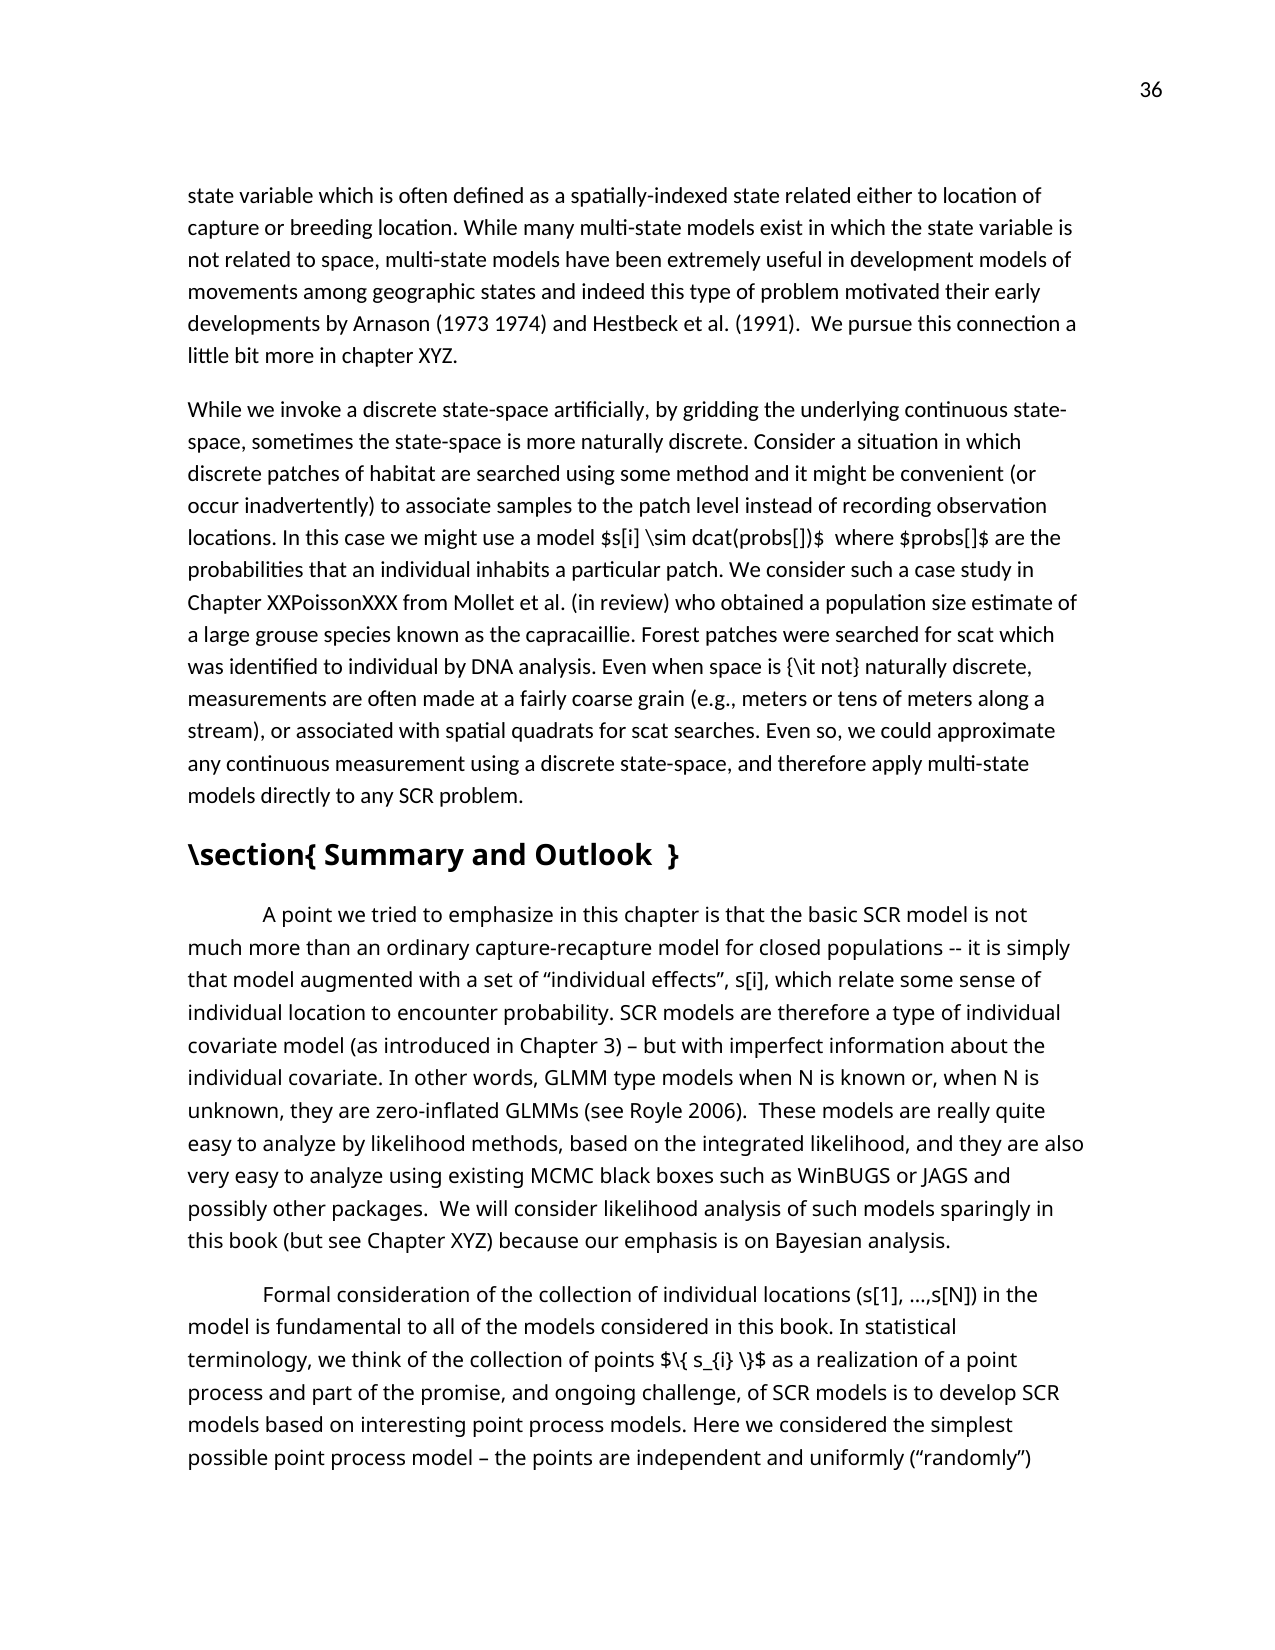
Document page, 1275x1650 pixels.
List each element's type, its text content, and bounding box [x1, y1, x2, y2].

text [187, 181, 1087, 370]
text A point we tried to emphasize in this chapter is that the basic SCR model is not much more than an ordinary capture-recapture model for closed populations -- it is simply that model augmented with a set of “individual effects”, s[i], which relate some sense of individual location to encounter probability. SCR models are therefore a type of individual covariate model (as introduced in Chapter 3) – but with imperfect information about the individual covariate. In other words, GLMM type models when N is known or, when N is unknown, they are zero-inflated GLMMs (see Royle 2006). These models are really quite easy to analyze by likelihood methods, based on the integrated likelihood, and they are also very easy to analyze using existing MCMC black boxes such as WinBUGS or JAGS and possibly other packages. We will consider likelihood analysis of such models sparingly in this book (but see Chapter XYZ) because our emphasis is on Bayesian analysis. [187, 900, 1087, 1255]
text While we invoke a discrete state-space artificially, by gridding the underlying continuous state-space, sometimes the state-space is more naturally discrete. Consider a situation in which discrete patches of habitat are searched using some method and it might be convenient (or occur inadvertently) to associate samples to the patch level instead of recording observation locations. In this case we might use a model $s[i] \sim dcat(probs[])$ where $probs[]$ are the probabilities that an individual inhabits a particular patch. We consider such a case study in Chapter XXPoissonXXX from Mollet et al. (in review) who obtained a population size estimate of a large grouse species known as the capracaillie. Forest patches were searched for scat which was identified to individual by DNA analysis. Even when space is {\it not} naturally discrete, measurements are often made at a fairly coarse grain (e.g., meters or tens of meters along a stream), or associated with spatial quadrats for scat searches. Even so, we could approximate any continuous measurement using a discrete state-space, and therefore apply multi-state models directly to any SCR problem. [187, 395, 1087, 809]
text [187, 1280, 1087, 1471]
text \section{ Summary and Outlook } [187, 834, 1087, 874]
